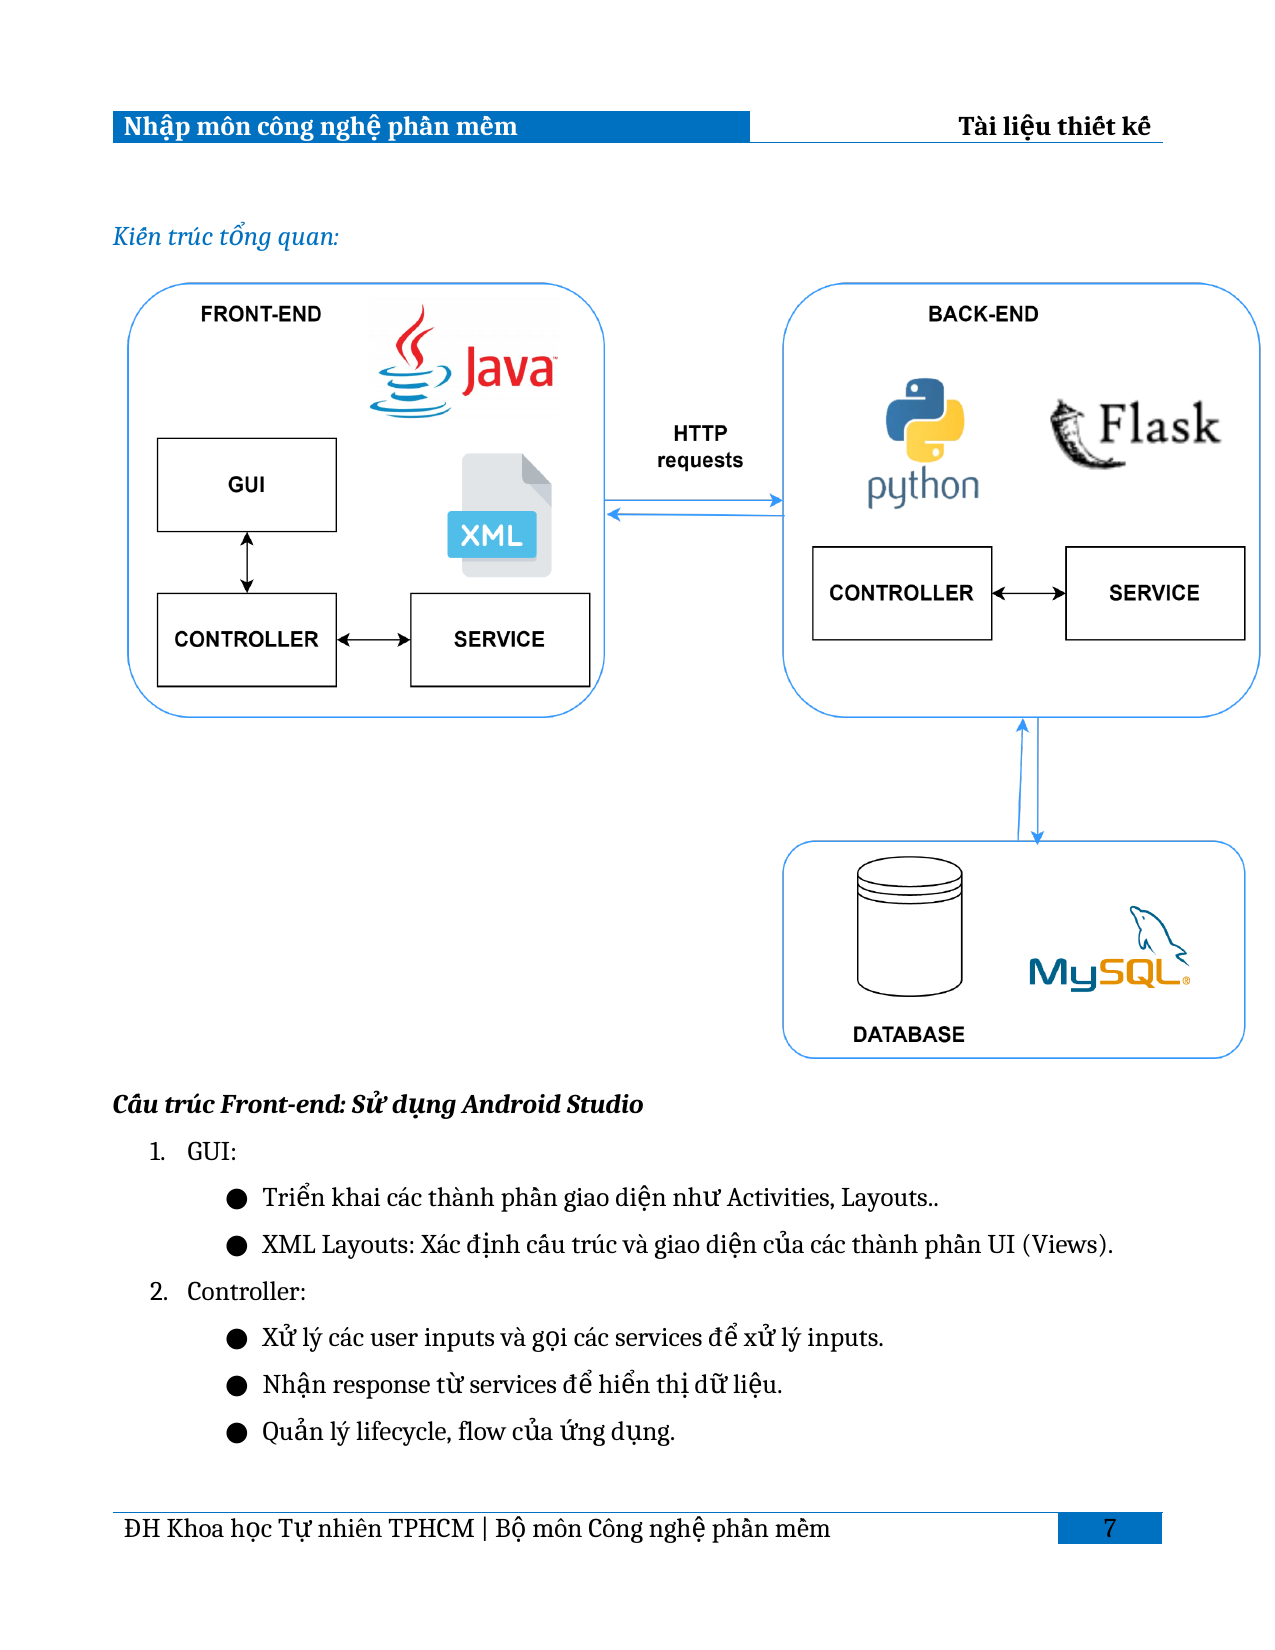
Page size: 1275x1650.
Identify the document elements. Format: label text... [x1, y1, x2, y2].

list XML Layouts: Xác định cấu trúc và giao diện của các thành phần UI (Views). [225, 1229, 1162, 1260]
picture [112, 267, 1275, 1074]
list Controller: [150, 1276, 1162, 1307]
list Nhận response từ services để hiển thị dữ liệu. [225, 1369, 1162, 1400]
list Triển khai các thành phần giao diện như Activities, Layouts.. [225, 1182, 1162, 1214]
list Quản lý lifecycle, flow của ứng dụng. [225, 1416, 1162, 1447]
text Kiến trúc tổng quan: [112, 221, 1162, 252]
list Xử lý các user inputs và gọi các services để xử lý inputs. [225, 1322, 1162, 1354]
list GUI: [150, 1136, 1162, 1167]
subtitle Cấu trúc Front-end: Sử dụng Android Studio [112, 1089, 1162, 1120]
